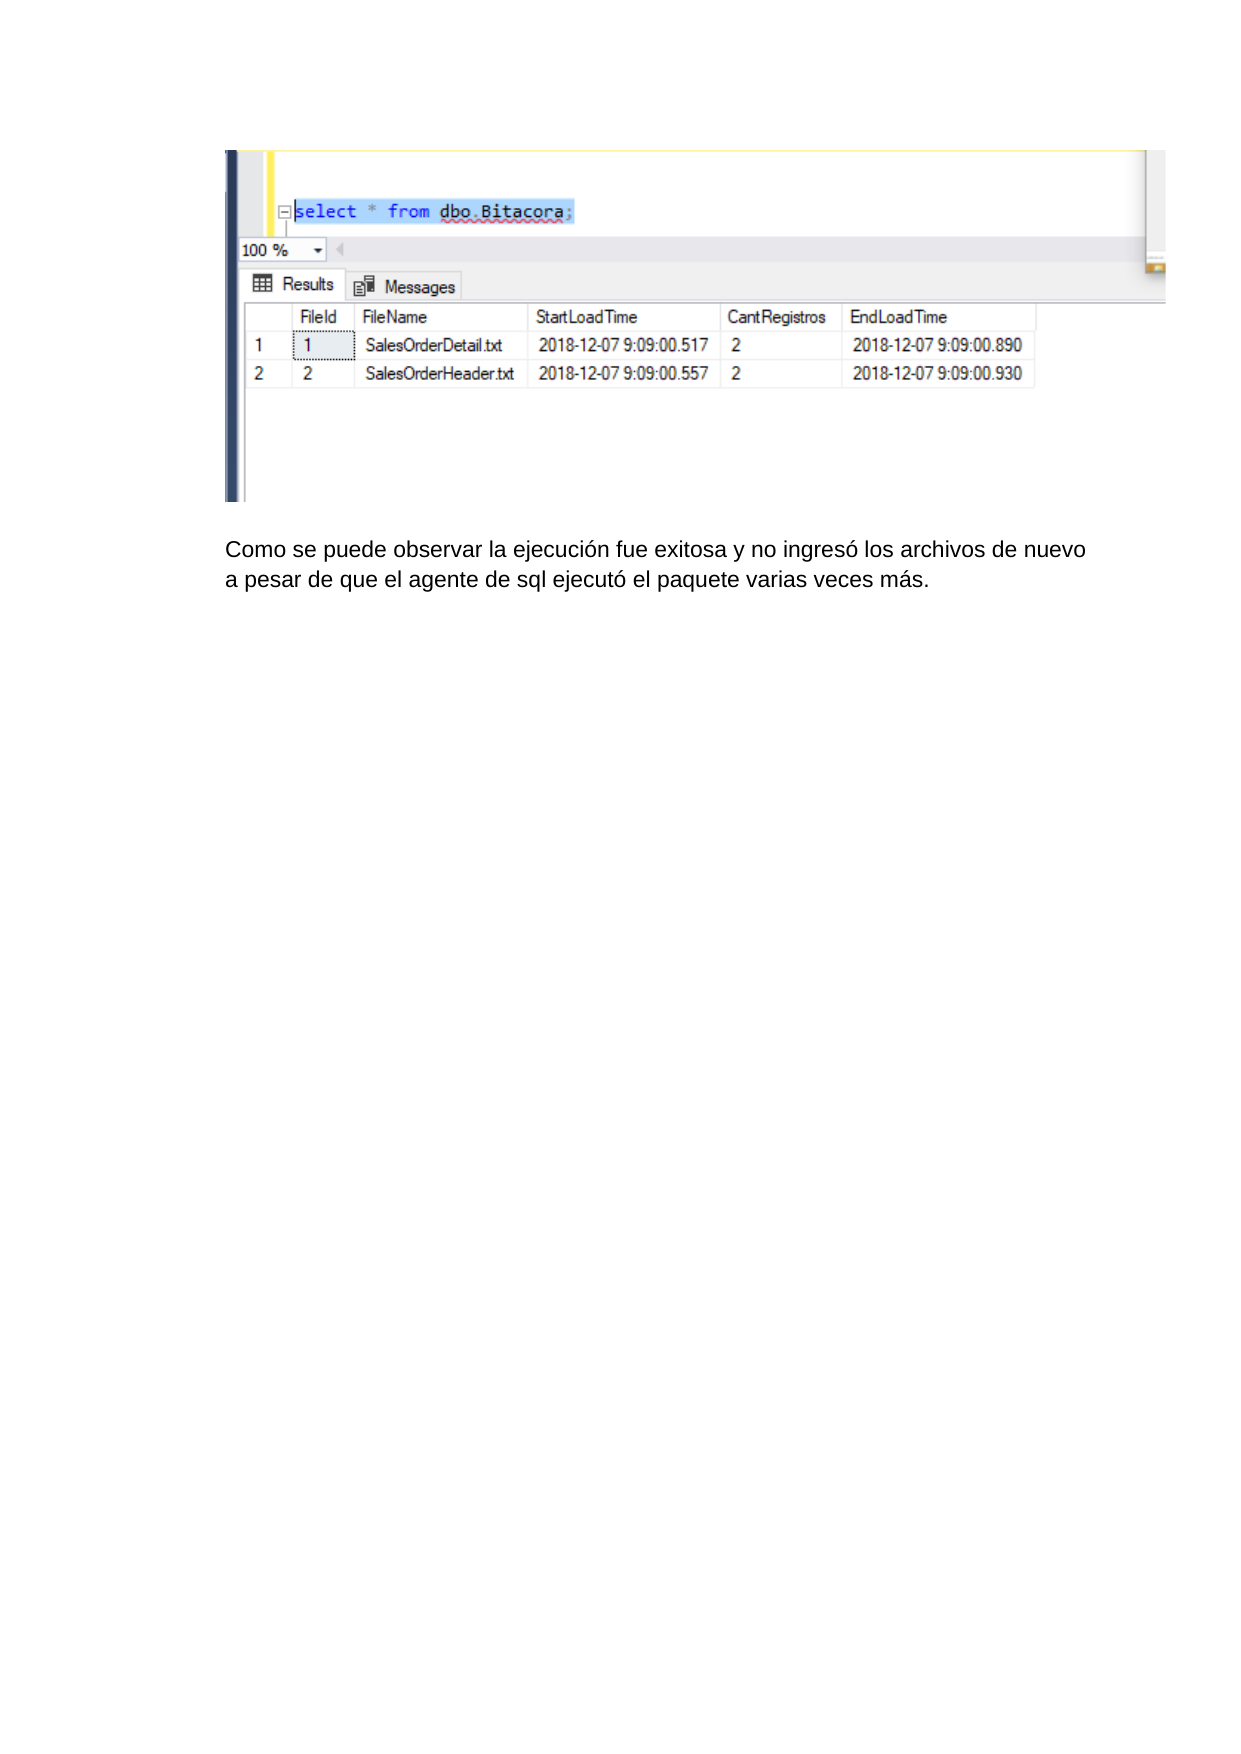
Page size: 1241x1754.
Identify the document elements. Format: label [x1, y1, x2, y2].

list [187, 150, 1090, 593]
picture [225, 150, 1166, 502]
